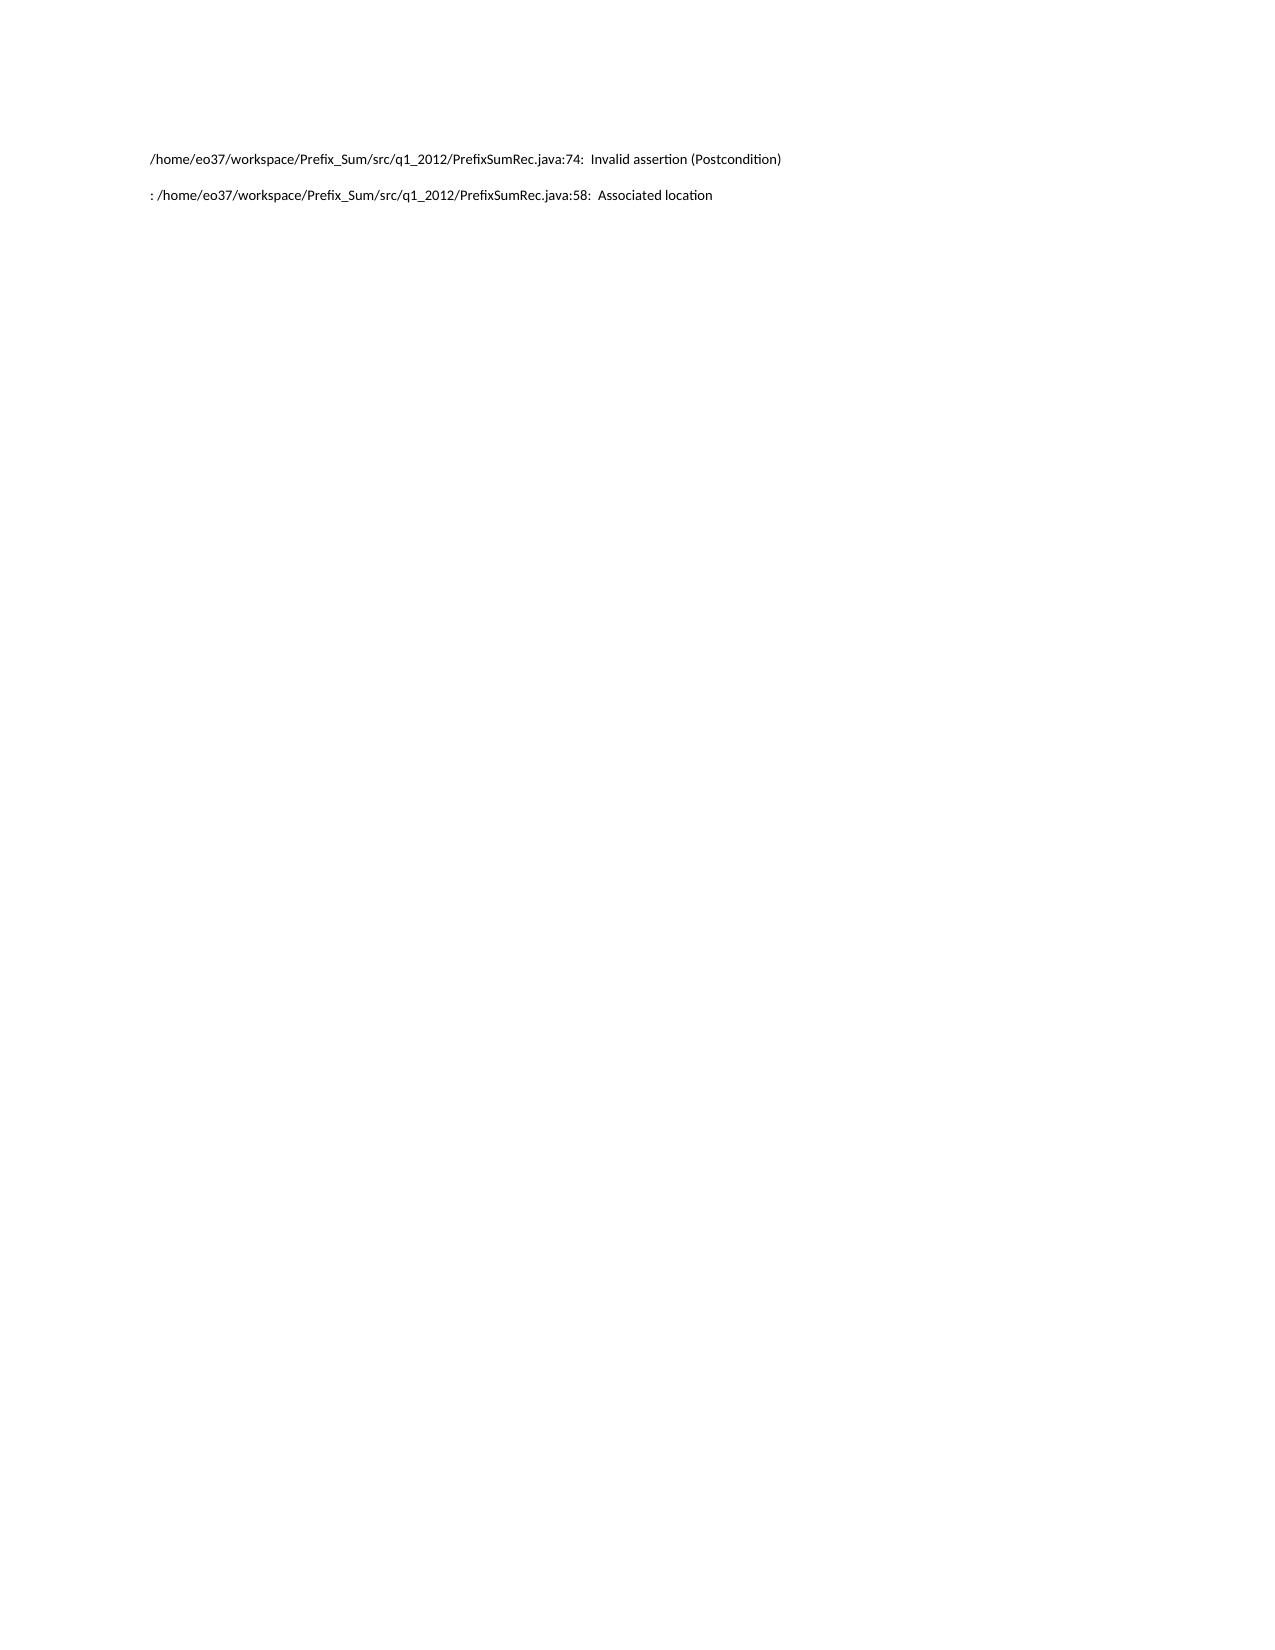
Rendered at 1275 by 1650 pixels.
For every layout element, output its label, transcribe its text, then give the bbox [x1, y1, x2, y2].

text /home/eo37/workspace/Prefix_Sum/src/q1_2012/PrefixSumRec.java:74: Invalid assertion (Postcondition) [150, 150, 1125, 168]
text : /home/eo37/workspace/Prefix_Sum/src/q1_2012/PrefixSumRec.java:58: Associated location [150, 186, 1125, 204]
